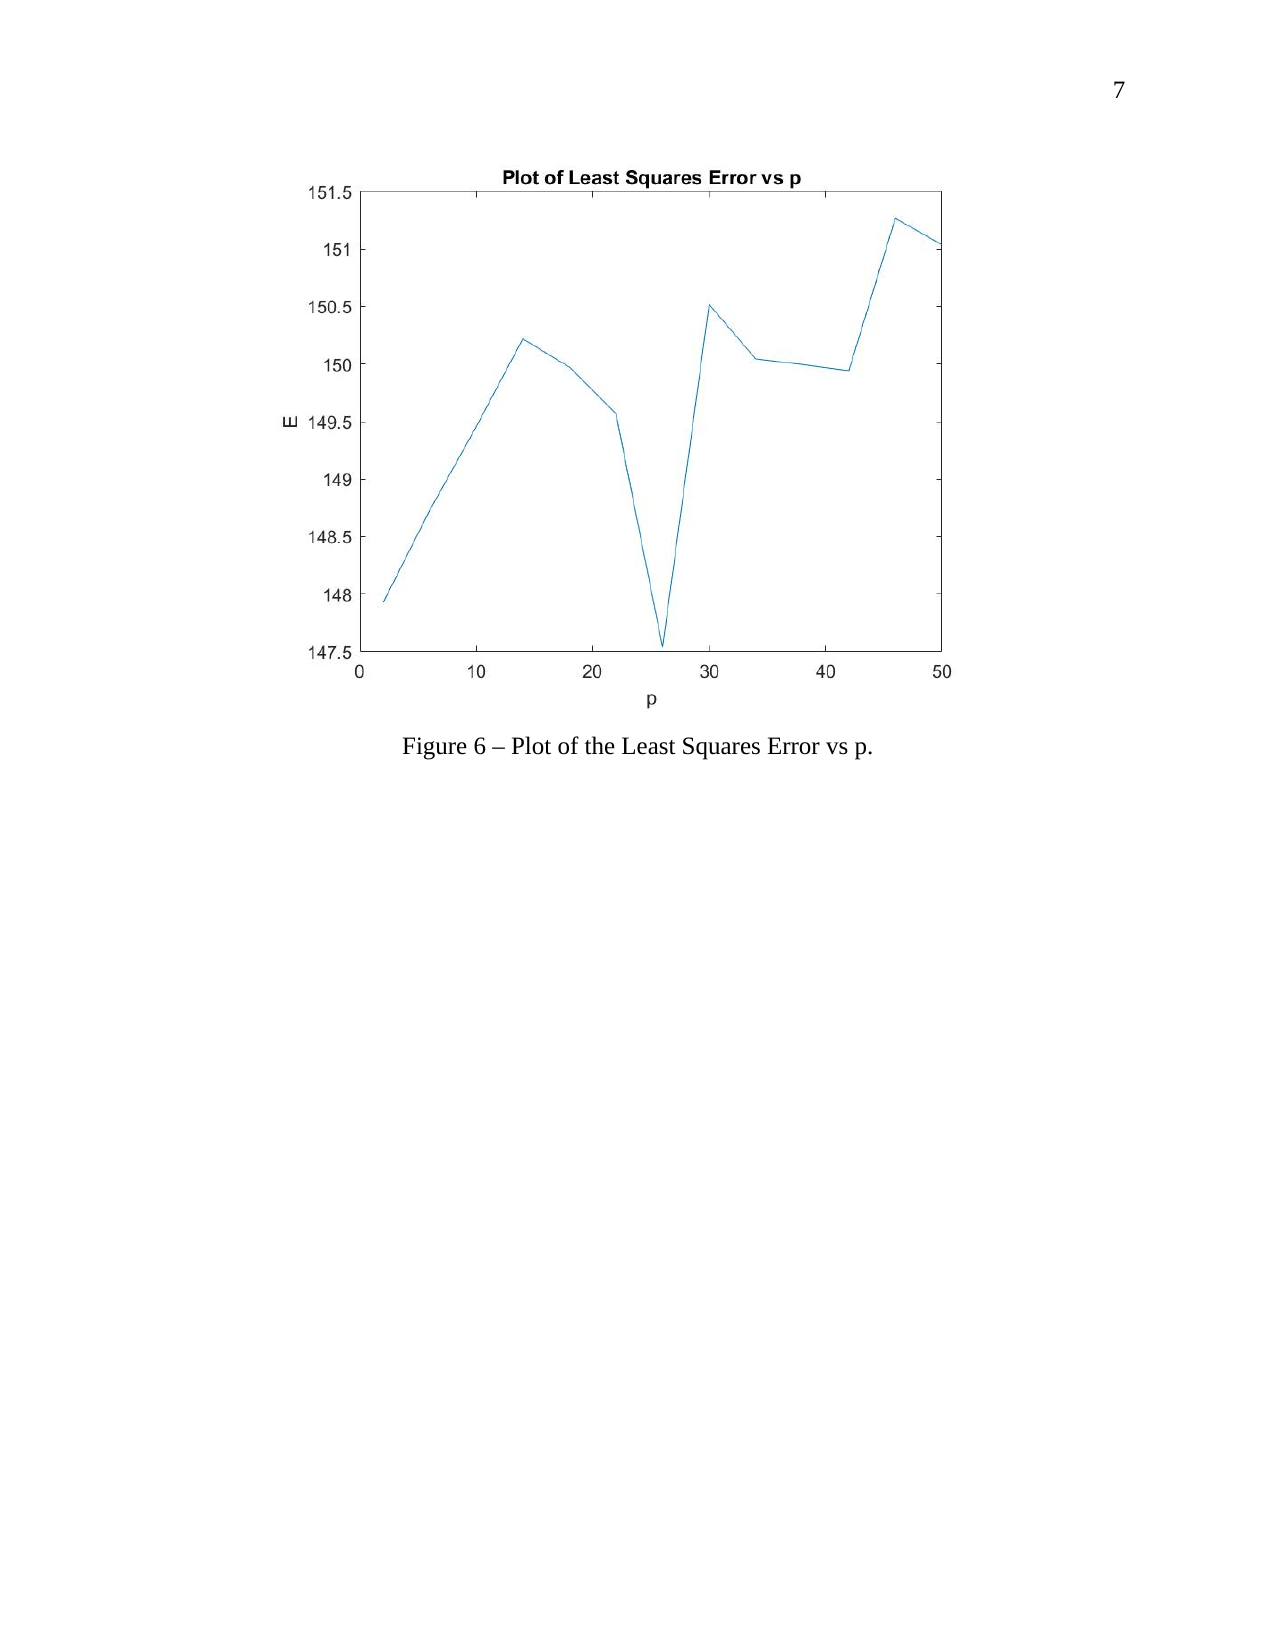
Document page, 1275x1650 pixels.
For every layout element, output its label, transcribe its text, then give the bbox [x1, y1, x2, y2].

text Figure 6 – Plot of the Least Squares Error vs p. [150, 731, 1125, 760]
picture [262, 150, 1013, 713]
